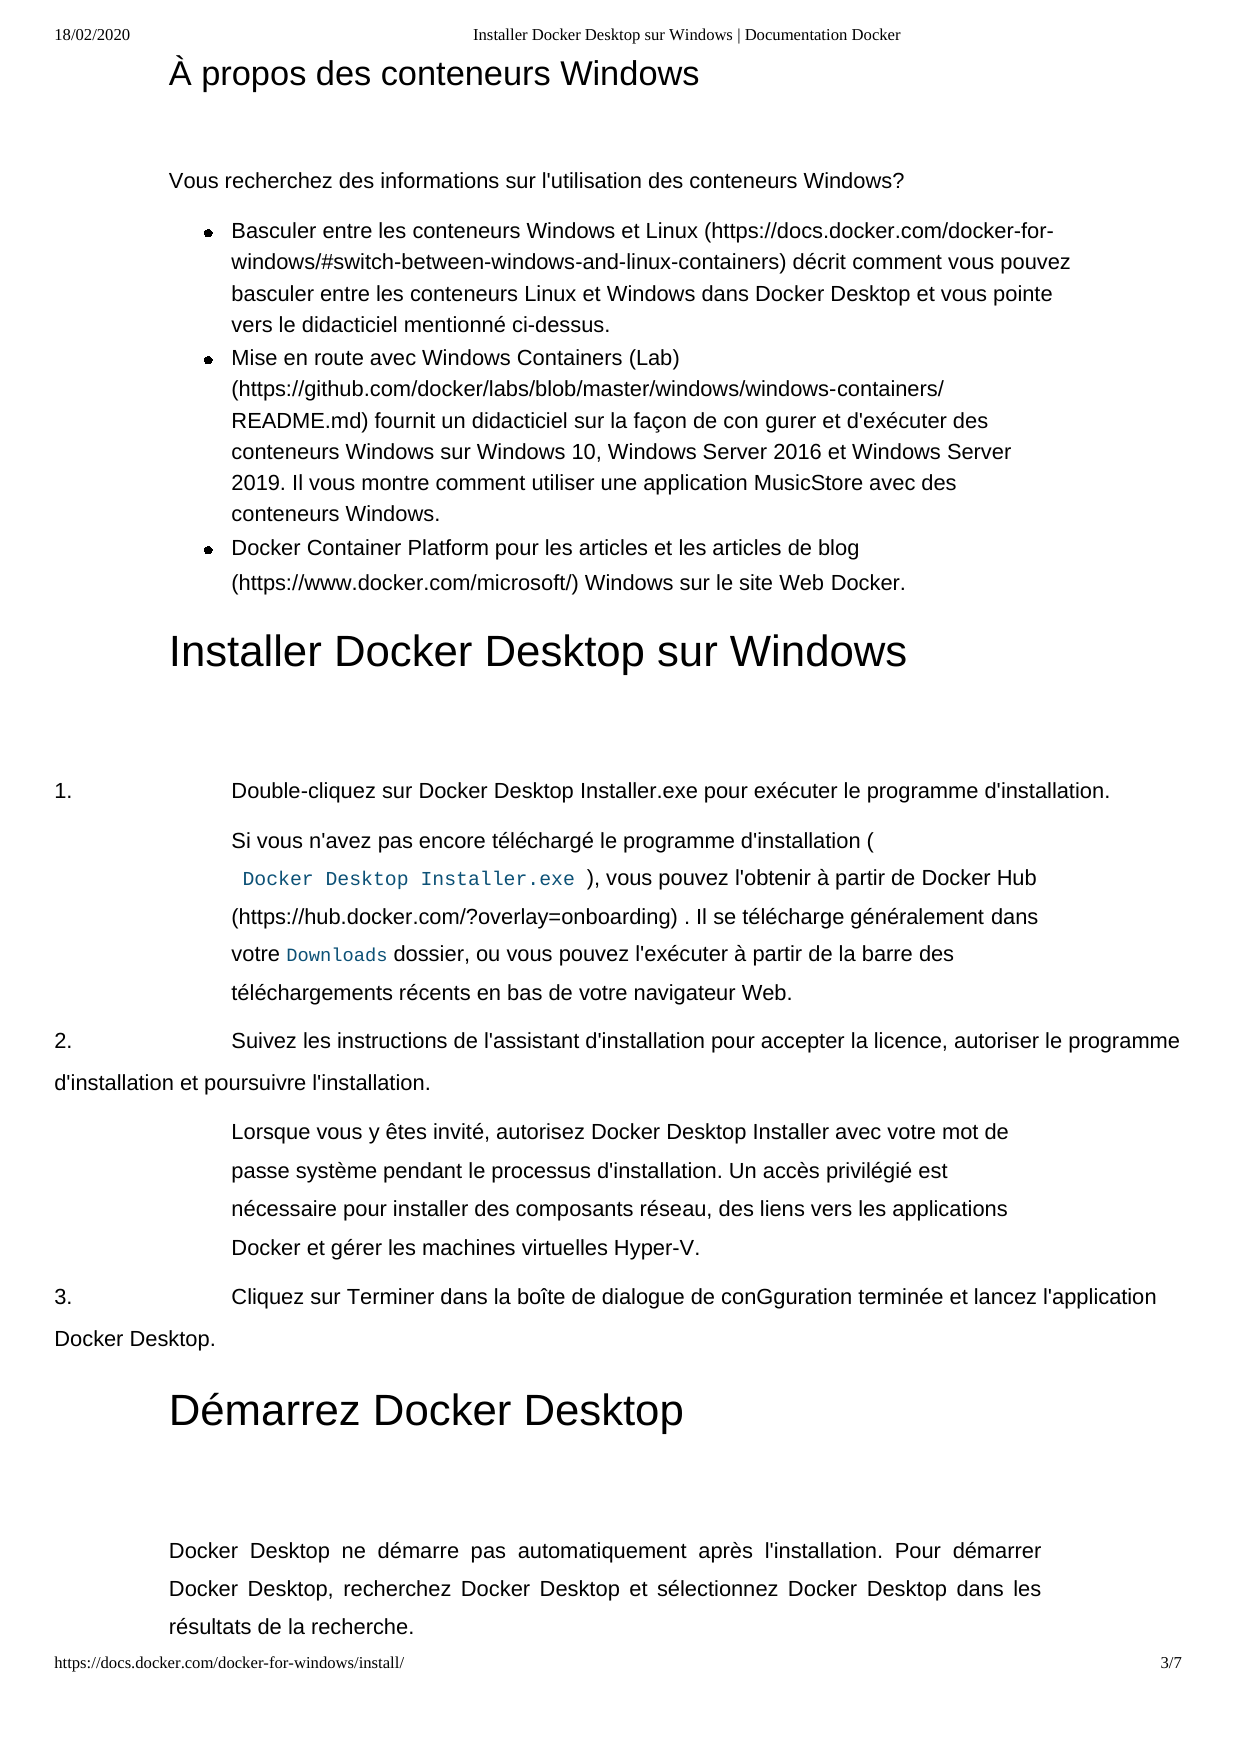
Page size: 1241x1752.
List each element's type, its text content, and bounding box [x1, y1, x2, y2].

text 18/02/2020 Installer Docker Desktop sur Windows | Documentation Docker [54, 25, 1186, 44]
picture [201, 543, 214, 556]
picture [201, 226, 214, 239]
picture [201, 353, 214, 366]
text Vous recherchez des informations sur l'utilisation des conteneurs Windows? [169, 168, 1186, 193]
list Double-cliquez sur Docker Desktop Installer.exe pour exécuter le programme d'installation. [54, 778, 1186, 803]
text Docker Container Platform pour les articles et les articles de blog (https://www.docker.com/microsoft/) Windows sur le site Web Docker. [231, 534, 947, 595]
text Mise en route avec Windows Containers (Lab) (https://github.com/docker/labs/blob/master/windows/windows-containers/README.md) fournit un didacticiel sur la façon de con gurer et d'exécuter des conteneurs Windows sur Windows 10, Windows Server 2016 et Windows Server 2019. Il vous montre comment utiliser une application MusicStore avec des conteneurs Windows. [231, 345, 1069, 526]
list Suivez les instructions de l'assistant d'installation pour accepter la licence, autoriser le programme d'installation et poursuivre l'installation. [54, 1028, 1186, 1095]
text Lorsque vous y êtes invité, autorisez Docker Desktop Installer avec votre mot de passe système pendant le processus d'installation. Un accès privilégié est nécessaire pour installer des composants réseau, des liens vers les applications Docker et gérer les machines virtuelles Hyper-V. [231, 1119, 1044, 1260]
text Si vous n'avez pas encore téléchargé le programme d'installation ( [231, 827, 1186, 853]
text https://docs.docker.com/docker-for-windows/install/ 3/7 [54, 1653, 1186, 1672]
text À propos des conteneurs Windows [169, 53, 1186, 92]
text Docker Desktop ne démarre pas automatiquement après l'installation. Pour démarrer Docker Desktop, recherchez Docker Desktop et sélectionnez Docker Desktop dans les résultats de la recherche. [169, 1538, 1042, 1639]
text Docker Desktop Installer.exe ), vous pouvez l'obtenir à partir de Docker Hub (https://hub.docker.com/?overlay=onboarding) . Il se télécharge généralement dans votre Downloads dossier, ou vous pouvez l'exécuter à partir de la barre des téléchargements récents en bas de votre navigateur Web. [231, 865, 1061, 1005]
text Basculer entre les conteneurs Windows et Linux (https://docs.docker.com/docker-for-windows/#switch-between-windows-and-linux-containers) décrit comment vous pouvez basculer entre les conteneurs Linux et Windows dans Docker Desktop et vous pointe vers le didacticiel mentionné ci-dessus. [231, 218, 1076, 337]
text Installer Docker Desktop sur Windows [169, 625, 1186, 676]
text Démarrez Docker Desktop [169, 1384, 1186, 1435]
list Cliquez sur Terminer dans la boîte de dialogue de conGguration terminée et lancez l'application Docker Desktop. [54, 1284, 1186, 1351]
